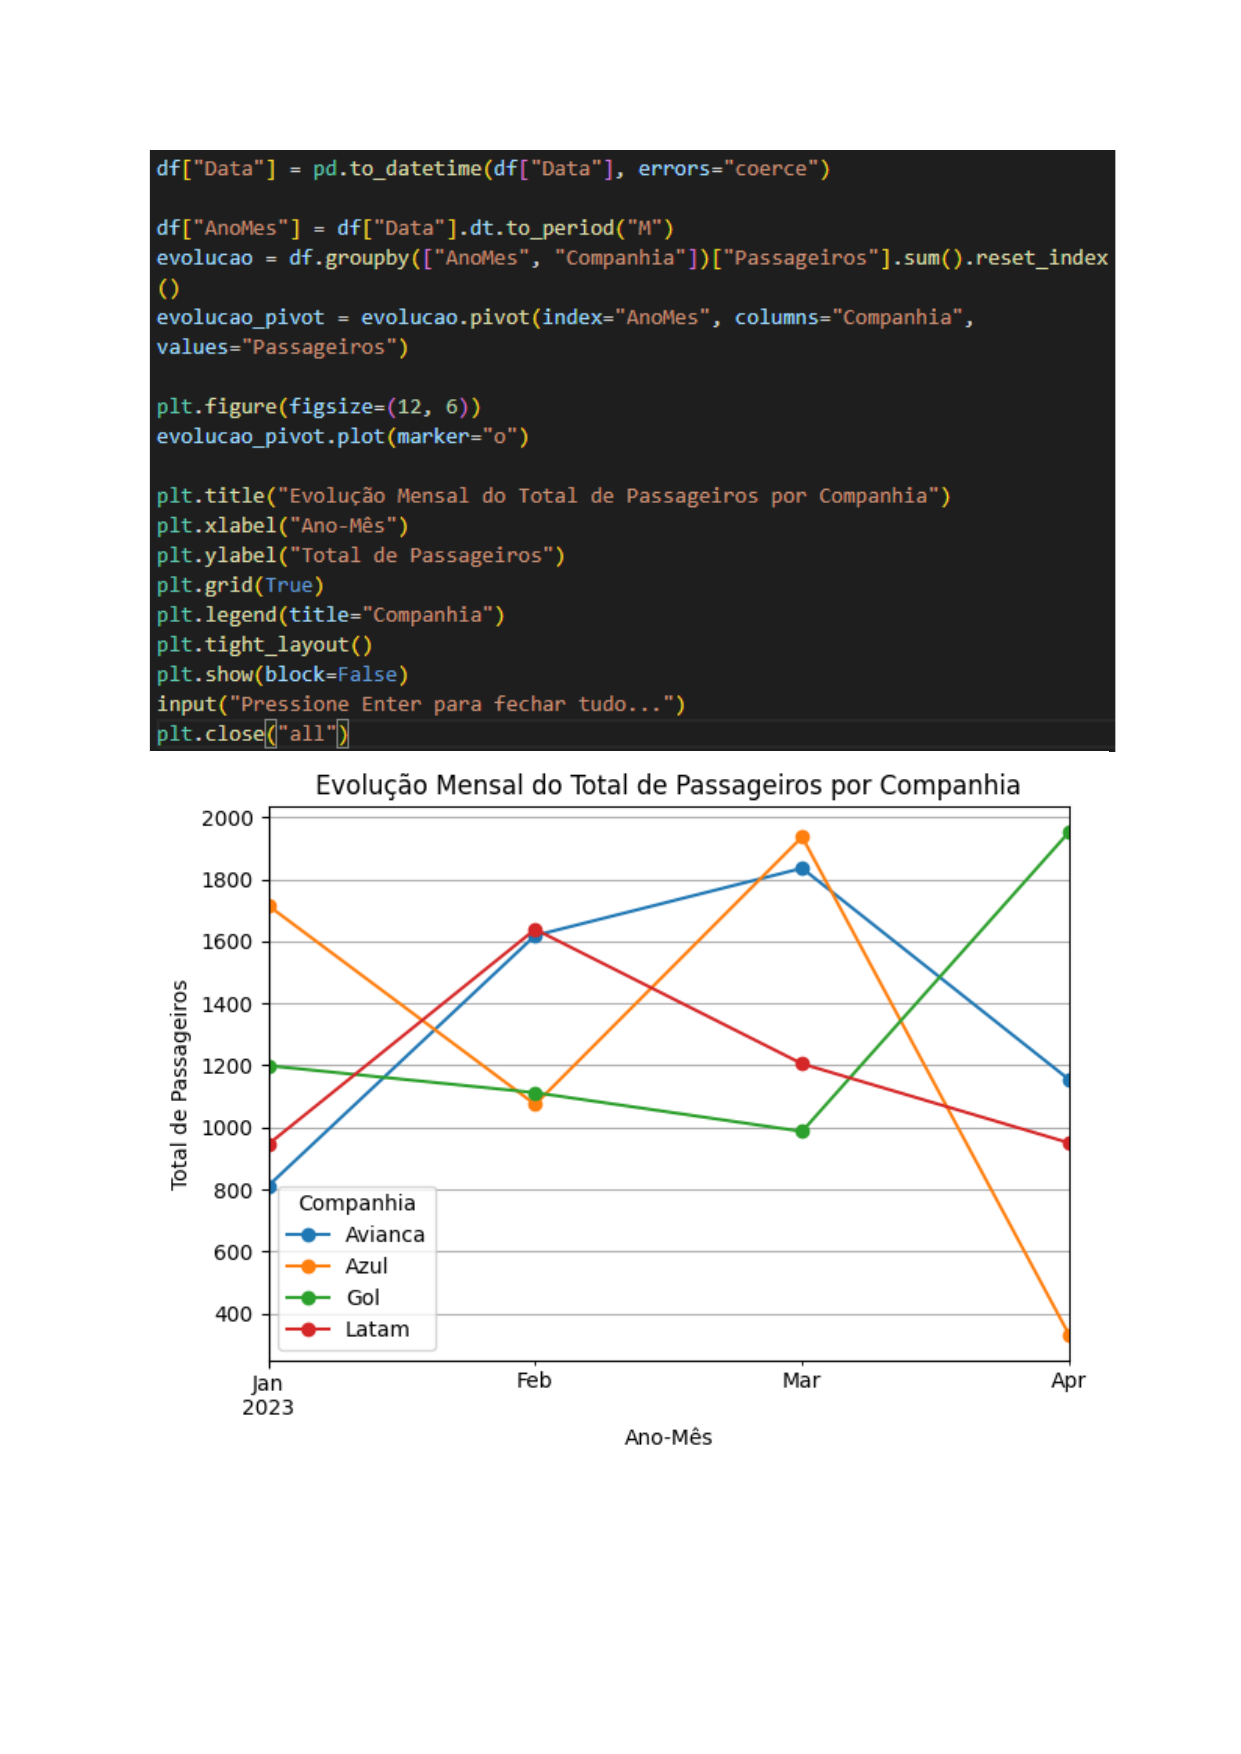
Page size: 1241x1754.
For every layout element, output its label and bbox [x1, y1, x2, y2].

picture [149, 150, 1116, 1472]
